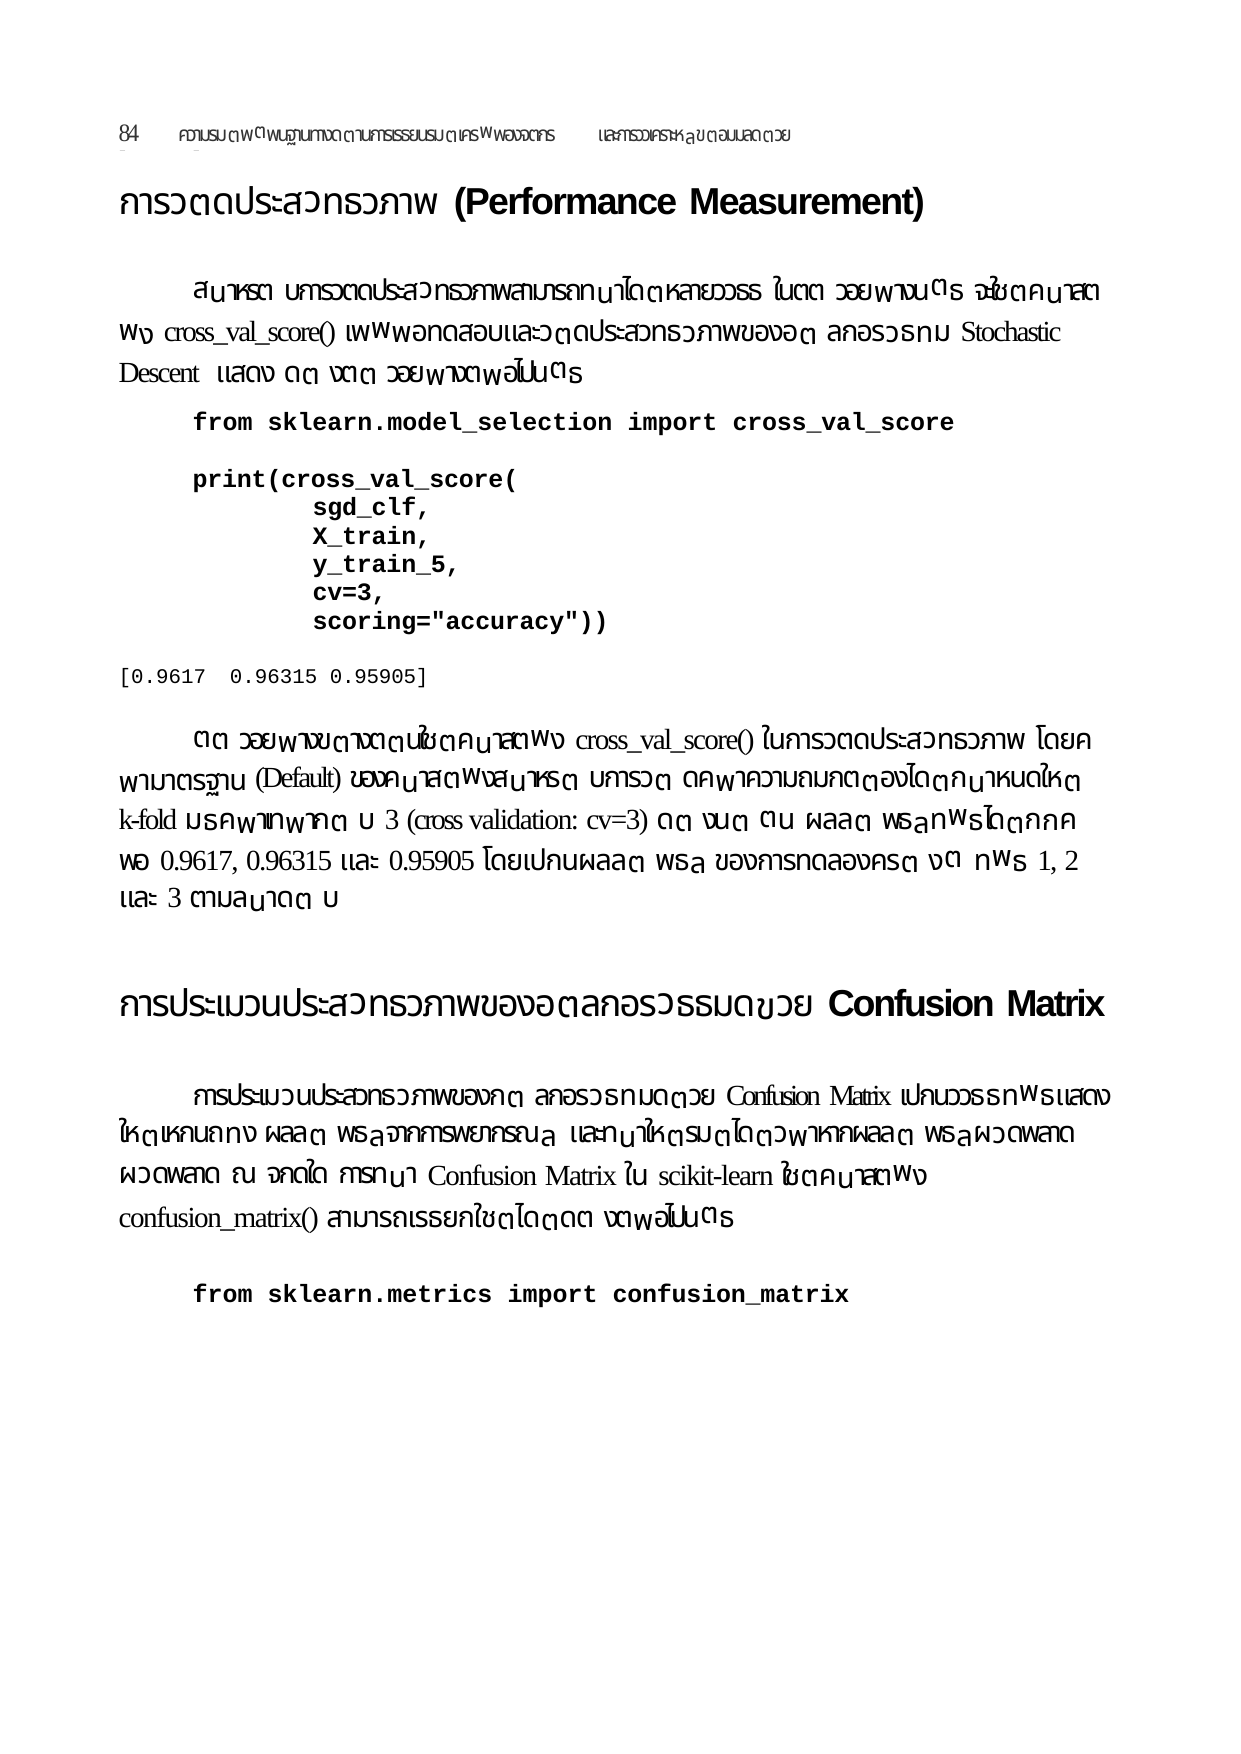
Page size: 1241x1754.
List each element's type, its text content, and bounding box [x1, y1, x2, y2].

text scoring="accuracy")) [312, 608, 1240, 637]
text print(cross_val_score( [192, 467, 1240, 495]
text from sklearn.metrics import confusion_matrix [192, 1281, 1240, 1309]
text ตต วอยพางขตางตตนใชตคนาสตพง cross_val_score() ในการวตดประสวทธวภาพ โดยคพามาตรฐาน (Default) ของคนาสตพงสนาหรต บการวต ดคพาความถมกตตองไดตกนาหนดใหต k-fold มธคพาเทพากต บ 3 (cross validation: cv=3) ดต งนต ตน ผลลต พธลทพธไดตกกคพอ 0.9617, 0.96315 และ 0.95905 โดยเปกนผลลต พธล ของการทดลองครต งต ทพธ 1, 2 และ 3 ตามลนาดต บ [118, 717, 1102, 919]
text [0.9617 0.96315 0.95905] [118, 666, 1240, 690]
text การวตดประสวทธวภาพ (Performance Measurement) [118, 178, 1240, 224]
text การประเมวนประสวทธวภาพของกต ลกอรวธทมดตวย Confusion Matrix เปกนววธธทพธแสดงใหตเหกนถทง ผลลต พธลจากการพยากรณล และทนาใหตรมตไดตวพาหากผลลต พธลผวดพลาด ผวดพลาด ณ จกดใด การทนา Confusion Matrix ใน scikit-learn ใชตคนาสตพง confusion_matrix() สามารถเรธยกใชตไดตดต งตพอไปนตธ [118, 1074, 1124, 1237]
text from sklearn.model_selection import cross_val_score [192, 410, 1240, 438]
text การประเมวนประสวทธวภาพของอตลกอรวธธมดขวย Confusion Matrix [118, 980, 1240, 1029]
text sgd_clf, X_train, y_train_5, cv=3, [312, 495, 525, 608]
text สนาหรต บการวตดประสวทธวภาพสามารถทนาไดตหลายววธธ ในตต วอยพางนตธ จะใชตคนาสตพง cross_val_score() เพพพอทดสอบและวตดประสวทธวภาพของอต ลกอรวธทม Stochastic Descent แสดง ดต งตต วอยพางตพอไปนตธ [118, 268, 1102, 393]
